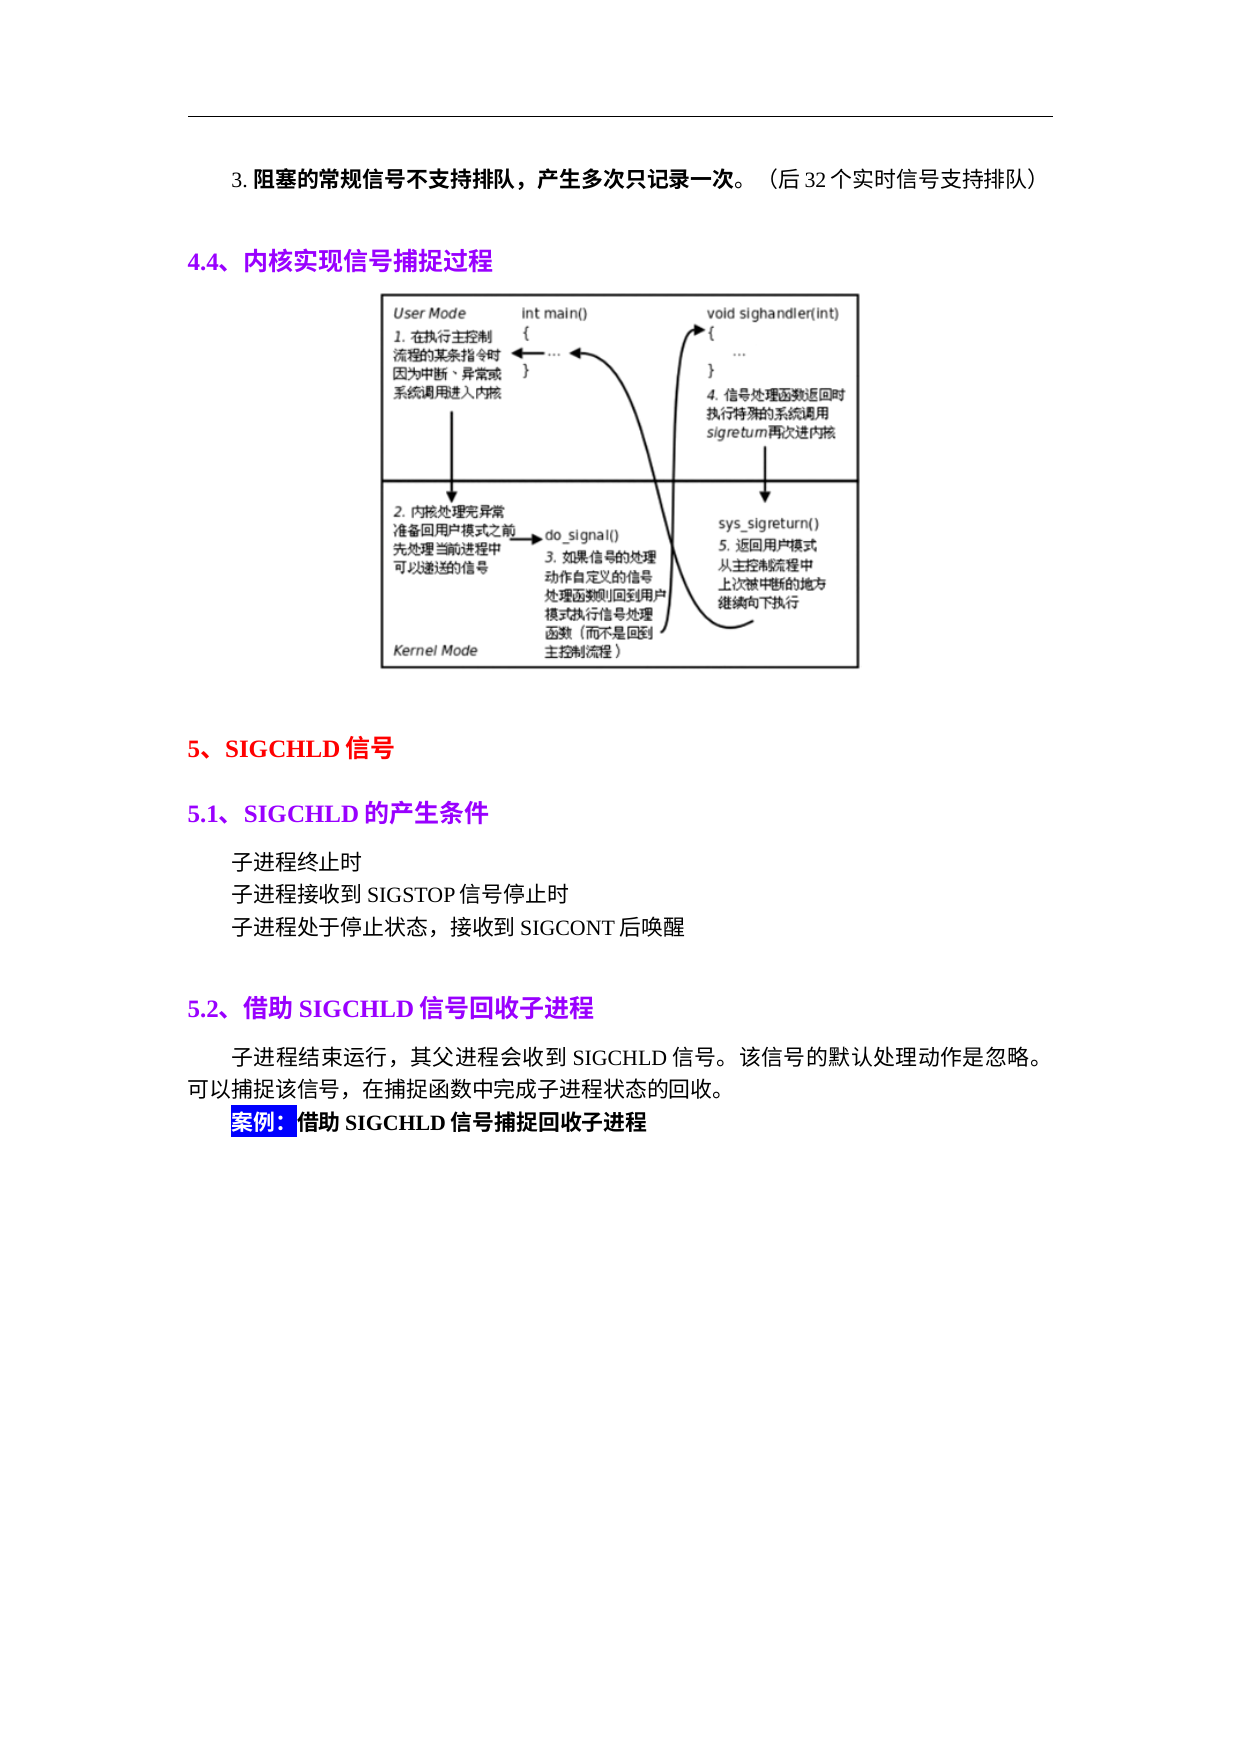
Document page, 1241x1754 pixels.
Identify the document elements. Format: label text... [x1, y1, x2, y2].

text 3. 阻塞的常规信号不支持排队，产生多次只记录一次。（后32个实时信号支持排队） [187, 162, 1053, 194]
text 子进程处于停止状态，接收到SIGCONT后唤醒 [187, 909, 1053, 942]
text 子进程接收到SIGSTOP信号停止时 [187, 877, 1053, 909]
subtitle 5、SIGCHLD信号 [187, 714, 1053, 779]
text 子进程结束运行，其父进程会收到SIGCHLD信号。该信号的默认处理动作是忽略。可以捕捉该信号，在捕捉函数中完成子进程状态的回收。 [187, 1039, 1053, 1104]
subtitle 4.4、内核实现信号捕捉过程 [187, 227, 1053, 292]
subtitle 5.2、借助SIGCHLD信号回收子进程 [187, 974, 1053, 1039]
text 案例：借助SIGCHLD信号捕捉回收子进程 [187, 1104, 1053, 1137]
subtitle 5.1、SIGCHLD的产生条件 [187, 779, 1053, 844]
text 子进程终止时 [187, 844, 1053, 877]
